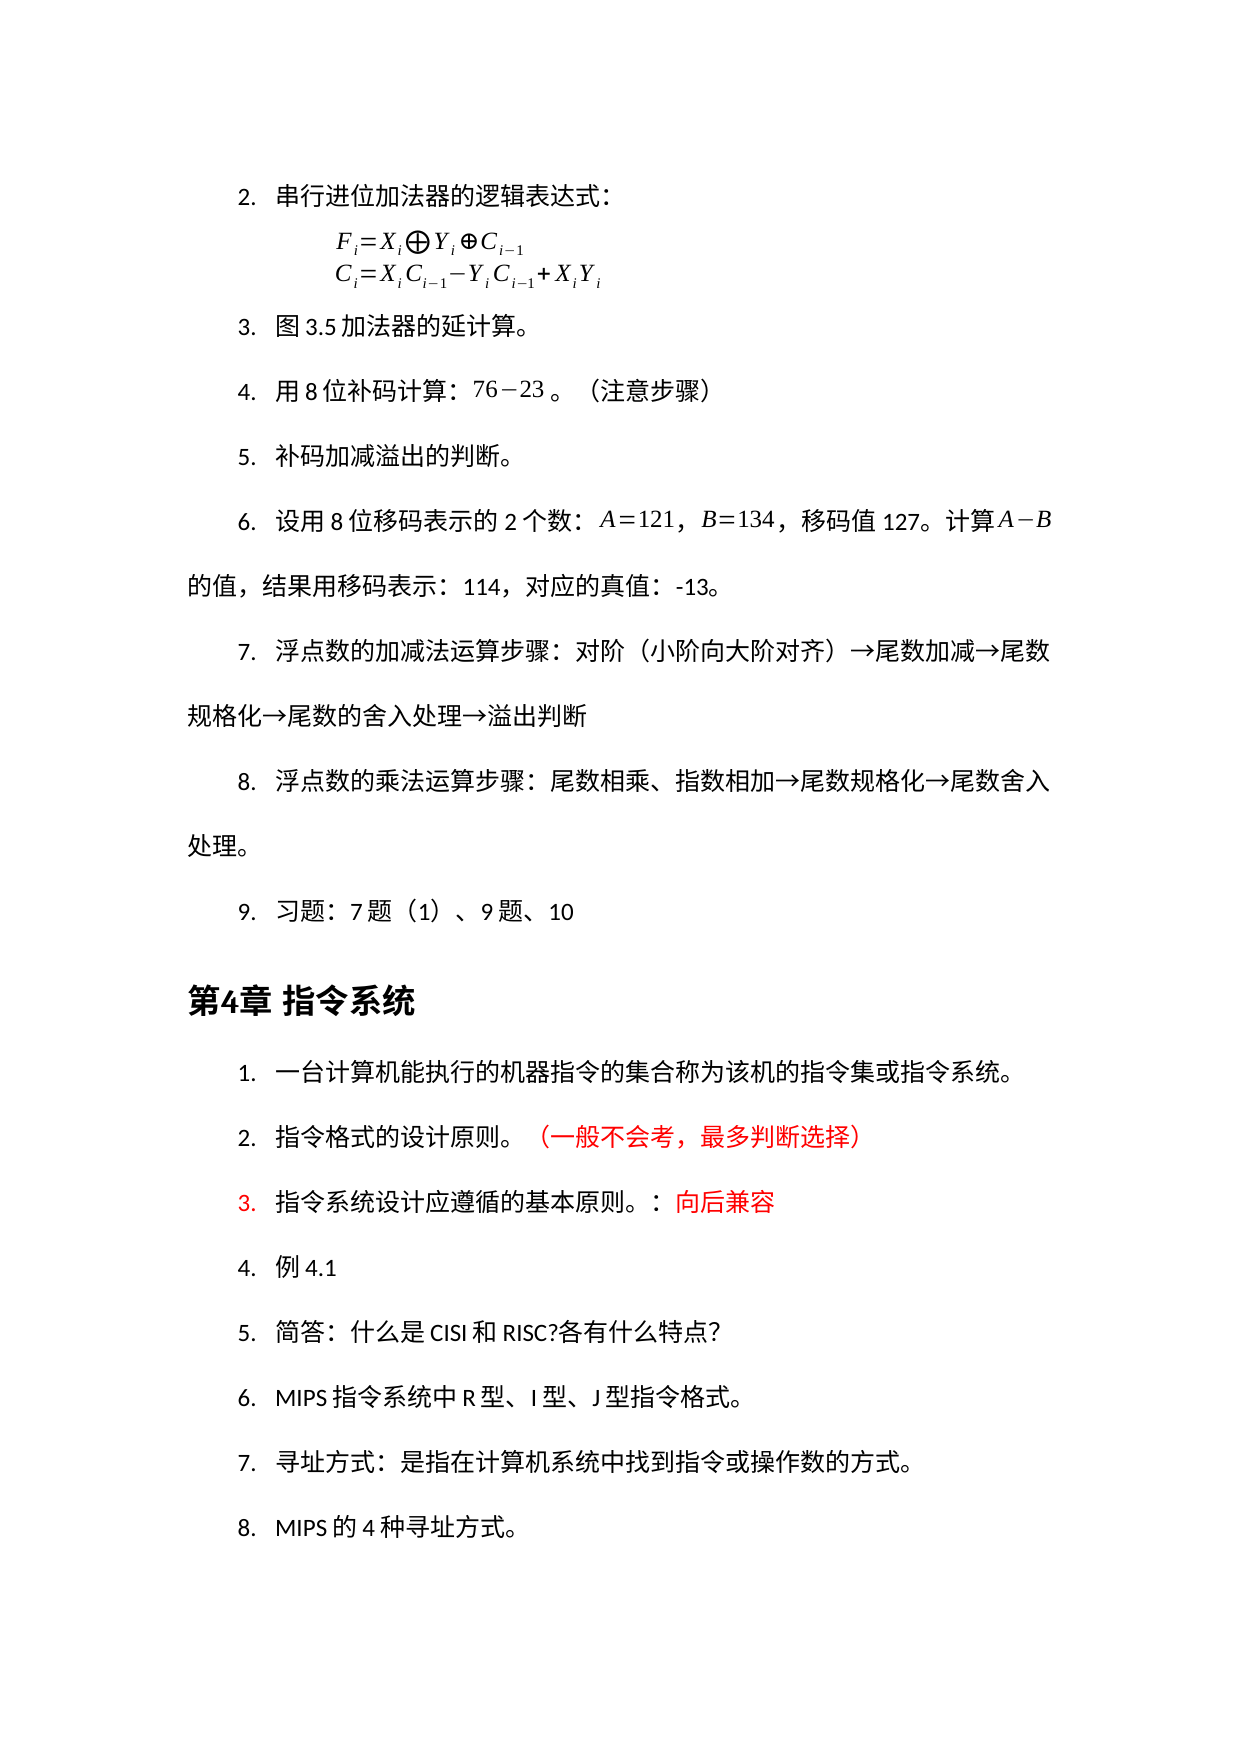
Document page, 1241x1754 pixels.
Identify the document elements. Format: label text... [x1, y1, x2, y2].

list 串行进位加法器的逻辑表达式： [187, 162, 1053, 227]
list 设用8位移码表示的2个数：，，移码值127。计算的值，结果用移码表示：114，对应的真值：-13。 [187, 487, 1053, 617]
list MIPS指令系统中R型、I型、J型指令格式。 [187, 1363, 1053, 1428]
list 图3.5加法器的延计算。 [187, 292, 1053, 357]
list 例4.1 [187, 1233, 1053, 1298]
list 浮点数的加减法运算步骤：对阶（小阶向大阶对齐）→尾数加减→尾数规格化→尾数的舍入处理→溢出判断 [187, 617, 1053, 747]
list 习题：7题（1）、9题、10 [187, 877, 1053, 942]
list 简答：什么是CISI和RISC?各有什么特点？ [187, 1298, 1053, 1363]
list 补码加减溢出的判断。 [187, 422, 1053, 487]
list 指令系统设计应遵循的基本原则。：向后兼容 [187, 1168, 1053, 1233]
list 指令格式的设计原则。（一般不会考，最多判断选择） [187, 1103, 1053, 1168]
list 浮点数的乘法运算步骤：尾数相乘、指数相加→尾数规格化→尾数舍入处理。 [187, 747, 1053, 877]
list 寻址方式：是指在计算机系统中找到指令或操作数的方式。 [187, 1428, 1053, 1493]
title 指令系统 [187, 967, 1053, 1032]
list MIPS的4种寻址方式。 [187, 1493, 1053, 1558]
list 一台计算机能执行的机器指令的集合称为该机的指令集或指令系统。 [187, 1038, 1053, 1103]
list 用8位补码计算： 。（注意步骤） [187, 357, 1053, 422]
